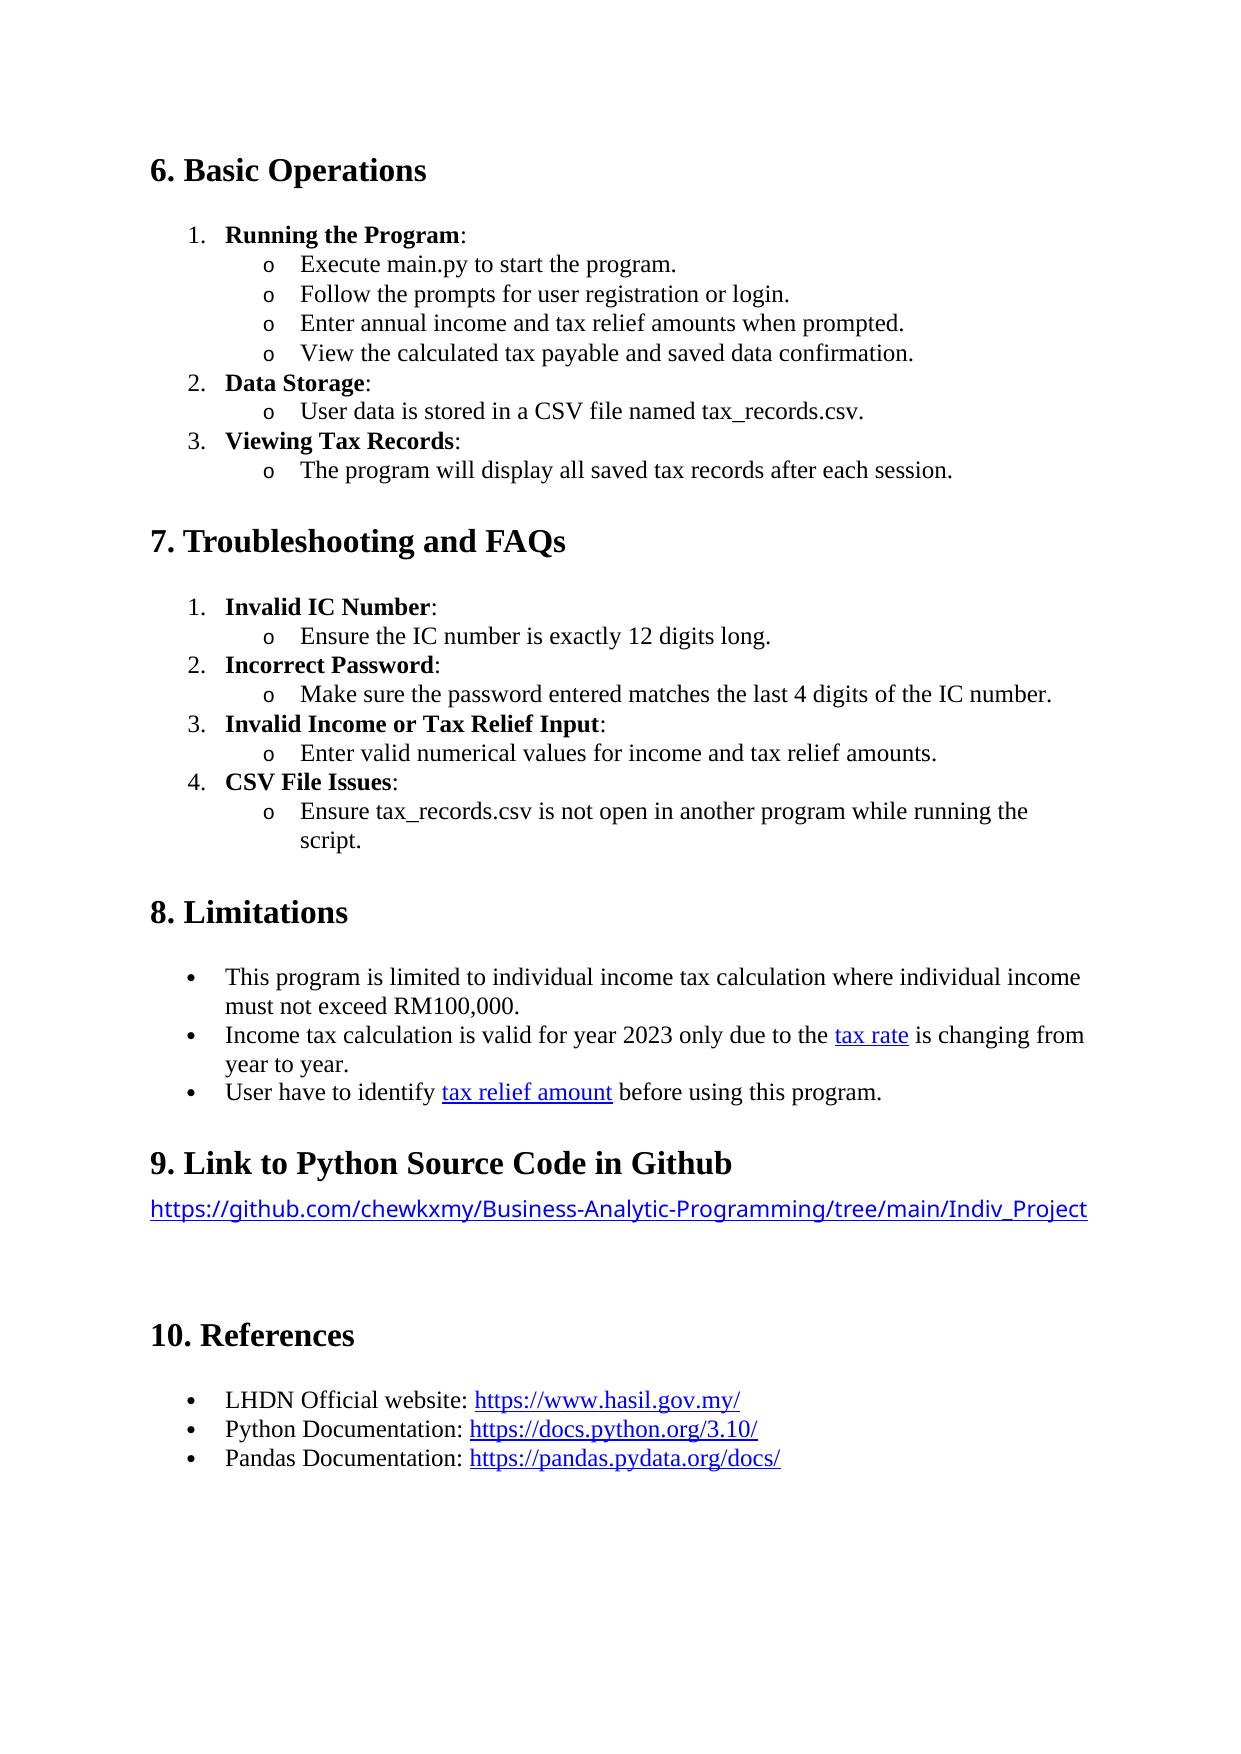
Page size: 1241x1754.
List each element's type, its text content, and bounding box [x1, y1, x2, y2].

list Ensure the IC number is exactly 12 digits long. [262, 621, 1090, 651]
subtitle 10. References [150, 1315, 1090, 1353]
list Enter valid numerical values for income and tax relief amounts. [262, 738, 1090, 767]
list Make sure the password entered matches the last 4 digits of the IC number. [262, 679, 1090, 709]
list Pandas Documentation: https://pandas.pydata.org/docs/ [187, 1443, 1090, 1472]
list Execute main.py to start the program. [262, 249, 1090, 279]
list Running the Program: [187, 221, 1090, 249]
list User have to identify tax relief amount before using this program. [187, 1077, 1090, 1106]
list Python Documentation: https://docs.python.org/3.10/ [187, 1414, 1090, 1443]
list Incorrect Password: [187, 651, 1090, 679]
list This program is limited to individual income tax calculation where individual income must not exceed RM100,000. [187, 962, 1090, 1020]
list View the calculated tax payable and saved data confirmation. [262, 338, 1090, 368]
list LHDN Official website: https://www.hasil.gov.my/ [187, 1386, 1090, 1414]
list Income tax calculation is valid for year 2023 only due to the tax rate is changing from year to year. [187, 1020, 1090, 1077]
subtitle 7. Troubleshooting and FAQs [150, 522, 1090, 560]
list User data is stored in a CSV file named tax_records.csv. [262, 396, 1090, 426]
list Data Storage: [187, 368, 1090, 396]
list The program will display all saved tax records after each session. [262, 455, 1090, 484]
list CSV File Issues: [187, 767, 1090, 796]
list Enter annual income and tax relief amounts when prompted. [262, 308, 1090, 338]
list Follow the prompts for user registration or login. [262, 279, 1090, 308]
text https://github.com/chewkxmy/Business-Analytic-Programming/tree/main/Indiv_Project [150, 1193, 1090, 1224]
list Invalid Income or Tax Relief Input: [187, 709, 1090, 738]
list Viewing Tax Records: [187, 426, 1090, 455]
list Ensure tax_records.csv is not open in another program while running the script. [262, 796, 1090, 854]
subtitle 6. Basic Operations [150, 150, 1090, 188]
subtitle 8. Limitations [150, 892, 1090, 930]
subtitle 9. Link to Python Source Code in Github [150, 1144, 1090, 1182]
list Invalid IC Number: [187, 592, 1090, 621]
